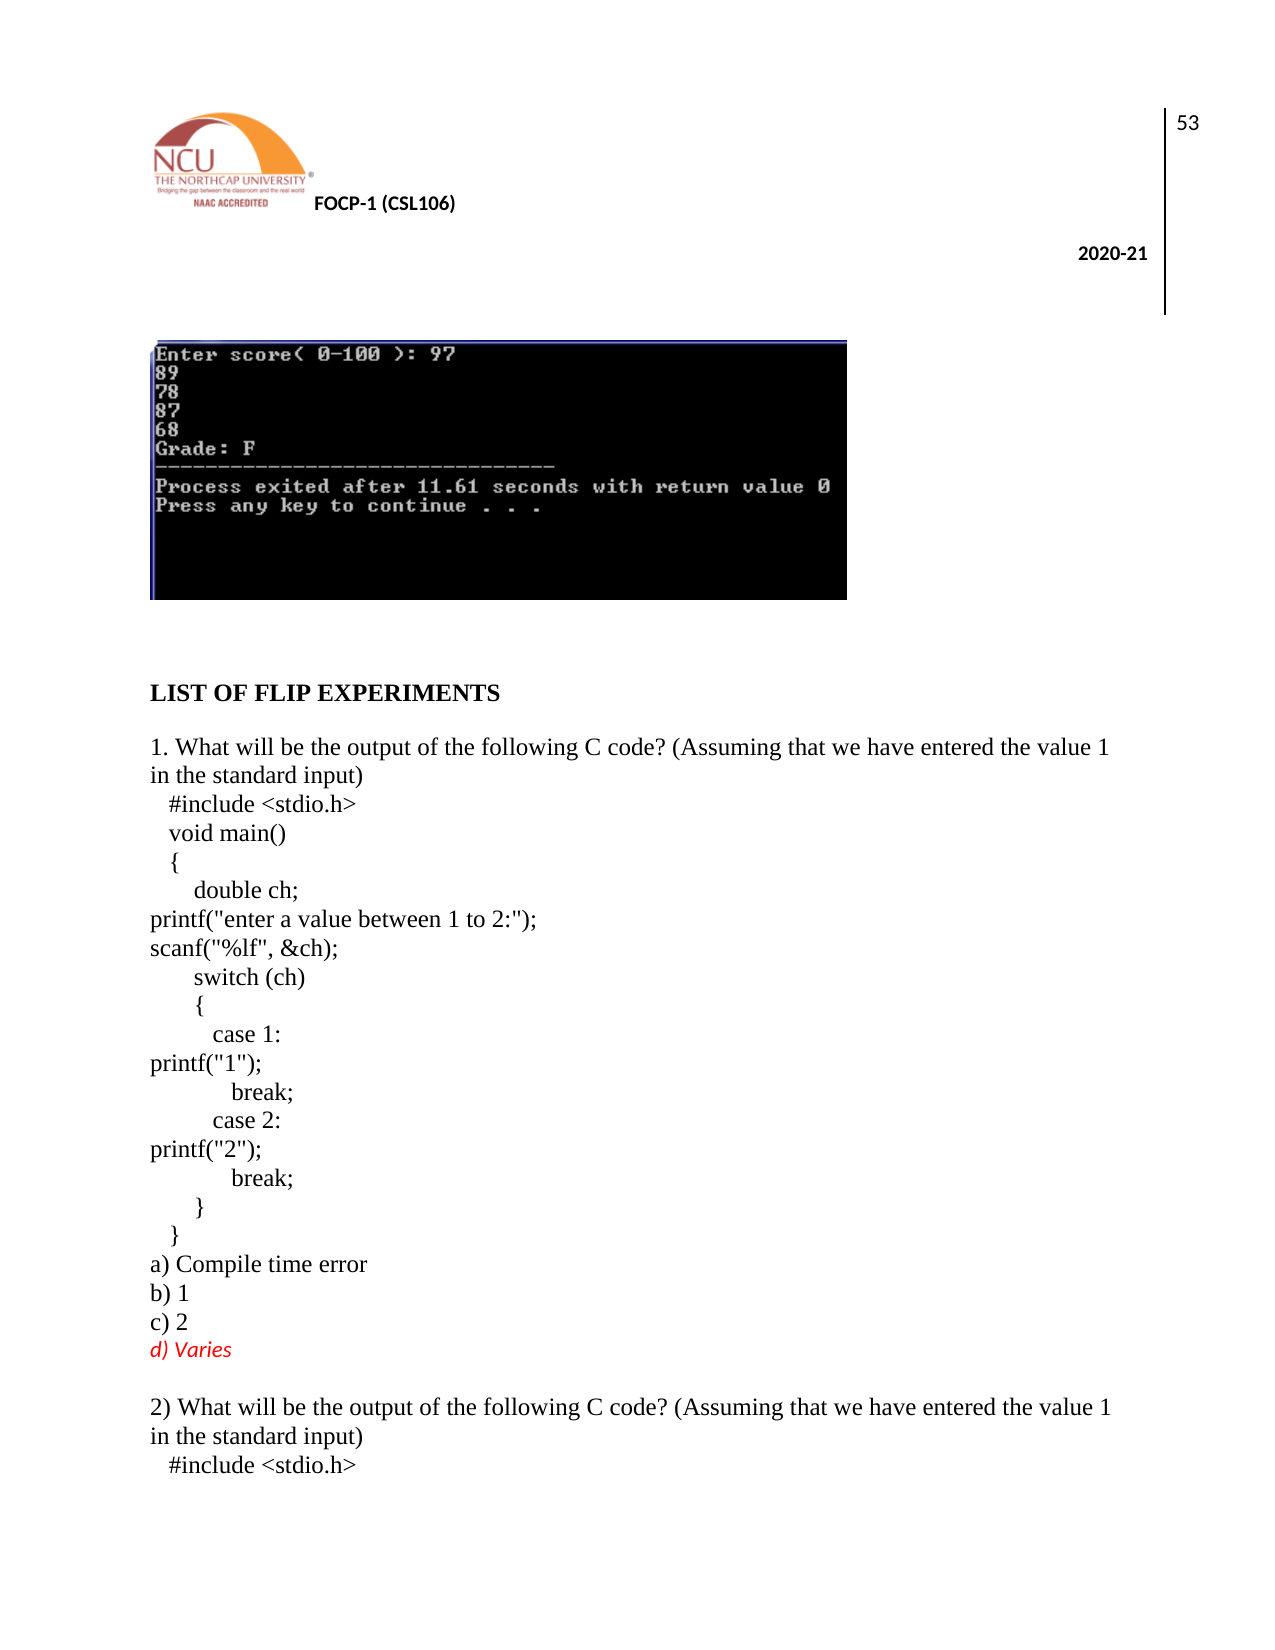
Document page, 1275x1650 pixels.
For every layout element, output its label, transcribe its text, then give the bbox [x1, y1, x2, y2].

text { [150, 990, 1125, 1019]
text 1. What will be the output of the following C code? (Assuming that we have entered the value 1 in the standard input) [150, 732, 1125, 789]
text b) 1 [150, 1278, 1125, 1307]
text } [150, 1192, 1125, 1220]
text d) Varies [150, 1335, 1125, 1363]
text case 1: [150, 1019, 1125, 1048]
text switch (ch) [150, 962, 1125, 990]
text break; [150, 1077, 1125, 1105]
text printf("enter a value between 1 to 2:"); [150, 904, 1125, 933]
text LIST OF FLIP EXPERIMENTS [150, 678, 1125, 707]
text { [150, 847, 1125, 875]
picture [150, 340, 847, 600]
text void main() [150, 818, 1125, 847]
text printf("1"); [150, 1048, 1125, 1077]
text printf("2"); [150, 1134, 1125, 1163]
picture [150, 108, 315, 210]
text #include <stdio.h> [150, 789, 1125, 818]
text } [150, 1220, 1125, 1249]
text case 2: [150, 1105, 1125, 1134]
text c) 2 [150, 1307, 1125, 1335]
text double ch; [150, 875, 1125, 904]
text 2) What will be the output of the following C code? (Assuming that we have entered the value 1 in the standard input) [150, 1392, 1125, 1450]
text #include <stdio.h> [150, 1450, 1125, 1478]
text scanf("%lf", &ch); [150, 933, 1125, 962]
text break; [150, 1163, 1125, 1192]
text a) Compile time error [150, 1249, 1125, 1278]
